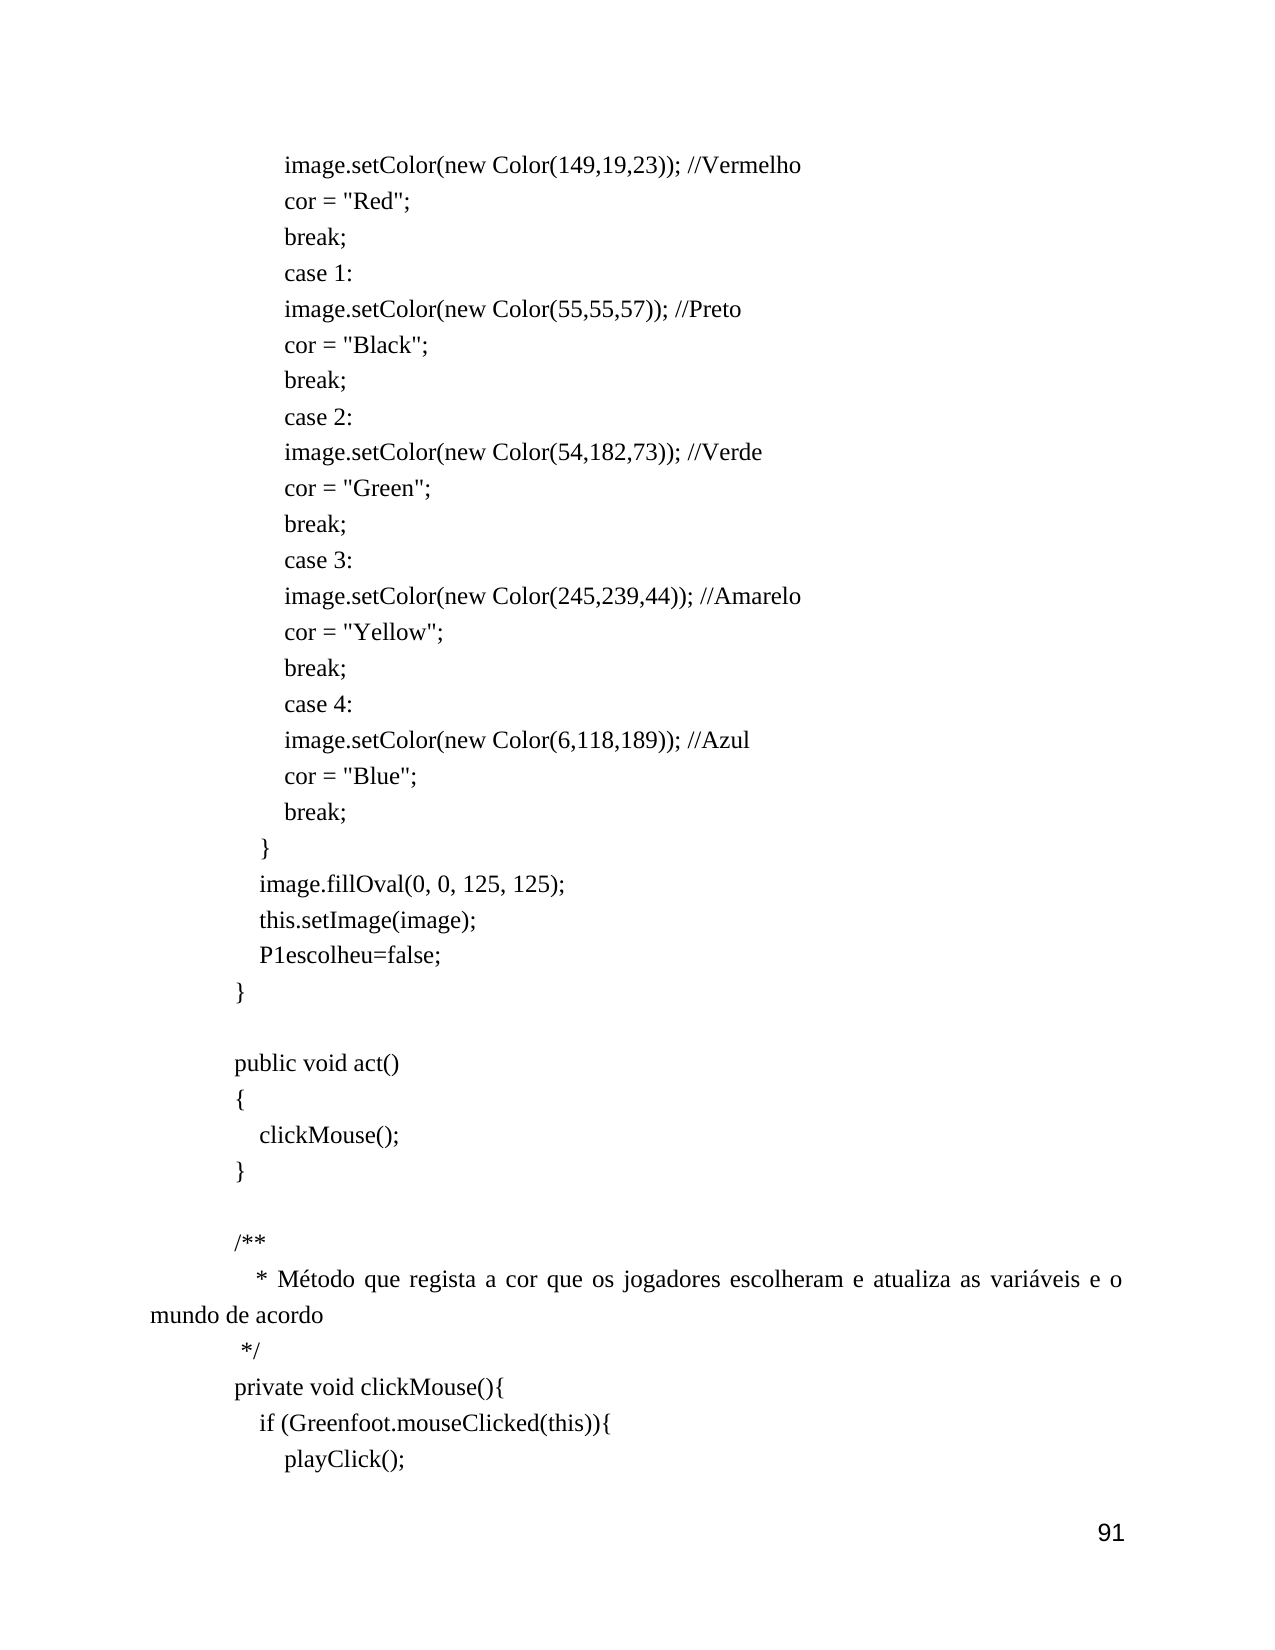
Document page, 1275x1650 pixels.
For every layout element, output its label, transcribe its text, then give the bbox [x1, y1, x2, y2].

text } [150, 833, 1125, 862]
text break; [150, 797, 1125, 826]
text image.setColor(new Color(6,118,189)); //Azul [150, 725, 1125, 754]
text if (Greenfoot.mouseClicked(this)){ [150, 1408, 1125, 1437]
text * Método que regista a cor que os jogadores escolheram e atualiza as variáveis e o mundo de acordo [150, 1264, 1125, 1329]
text cor = "Black"; [150, 330, 1125, 358]
text image.setColor(new Color(245,239,44)); //Amarelo [150, 581, 1125, 610]
text public void act() [150, 1048, 1125, 1077]
text case 3: [150, 545, 1125, 574]
text clickMouse(); [150, 1120, 1125, 1149]
text { [150, 1084, 1125, 1113]
text case 4: [150, 689, 1125, 718]
text cor = "Green"; [150, 473, 1125, 502]
text */ [150, 1336, 1125, 1365]
text break; [150, 222, 1125, 251]
text case 2: [150, 402, 1125, 430]
text break; [150, 509, 1125, 538]
text cor = "Red"; [150, 186, 1125, 215]
text image.setColor(new Color(54,182,73)); //Verde [150, 437, 1125, 466]
text cor = "Yellow"; [150, 617, 1125, 646]
text cor = "Blue"; [150, 761, 1125, 790]
text } [150, 1156, 1125, 1185]
text break; [150, 653, 1125, 682]
text this.setImage(image); [150, 905, 1125, 933]
text break; [150, 366, 1125, 394]
text image.setColor(new Color(55,55,57)); //Preto [150, 294, 1125, 322]
text /** [150, 1228, 1125, 1257]
text P1escolheu=false; [150, 941, 1125, 969]
text playClick(); [150, 1444, 1125, 1472]
text image.fillOval(0, 0, 125, 125); [150, 869, 1125, 897]
text } [150, 977, 1125, 1005]
text image.setColor(new Color(149,19,23)); //Vermelho [150, 150, 1125, 179]
text case 1: [150, 258, 1125, 287]
text private void clickMouse(){ [150, 1372, 1125, 1401]
